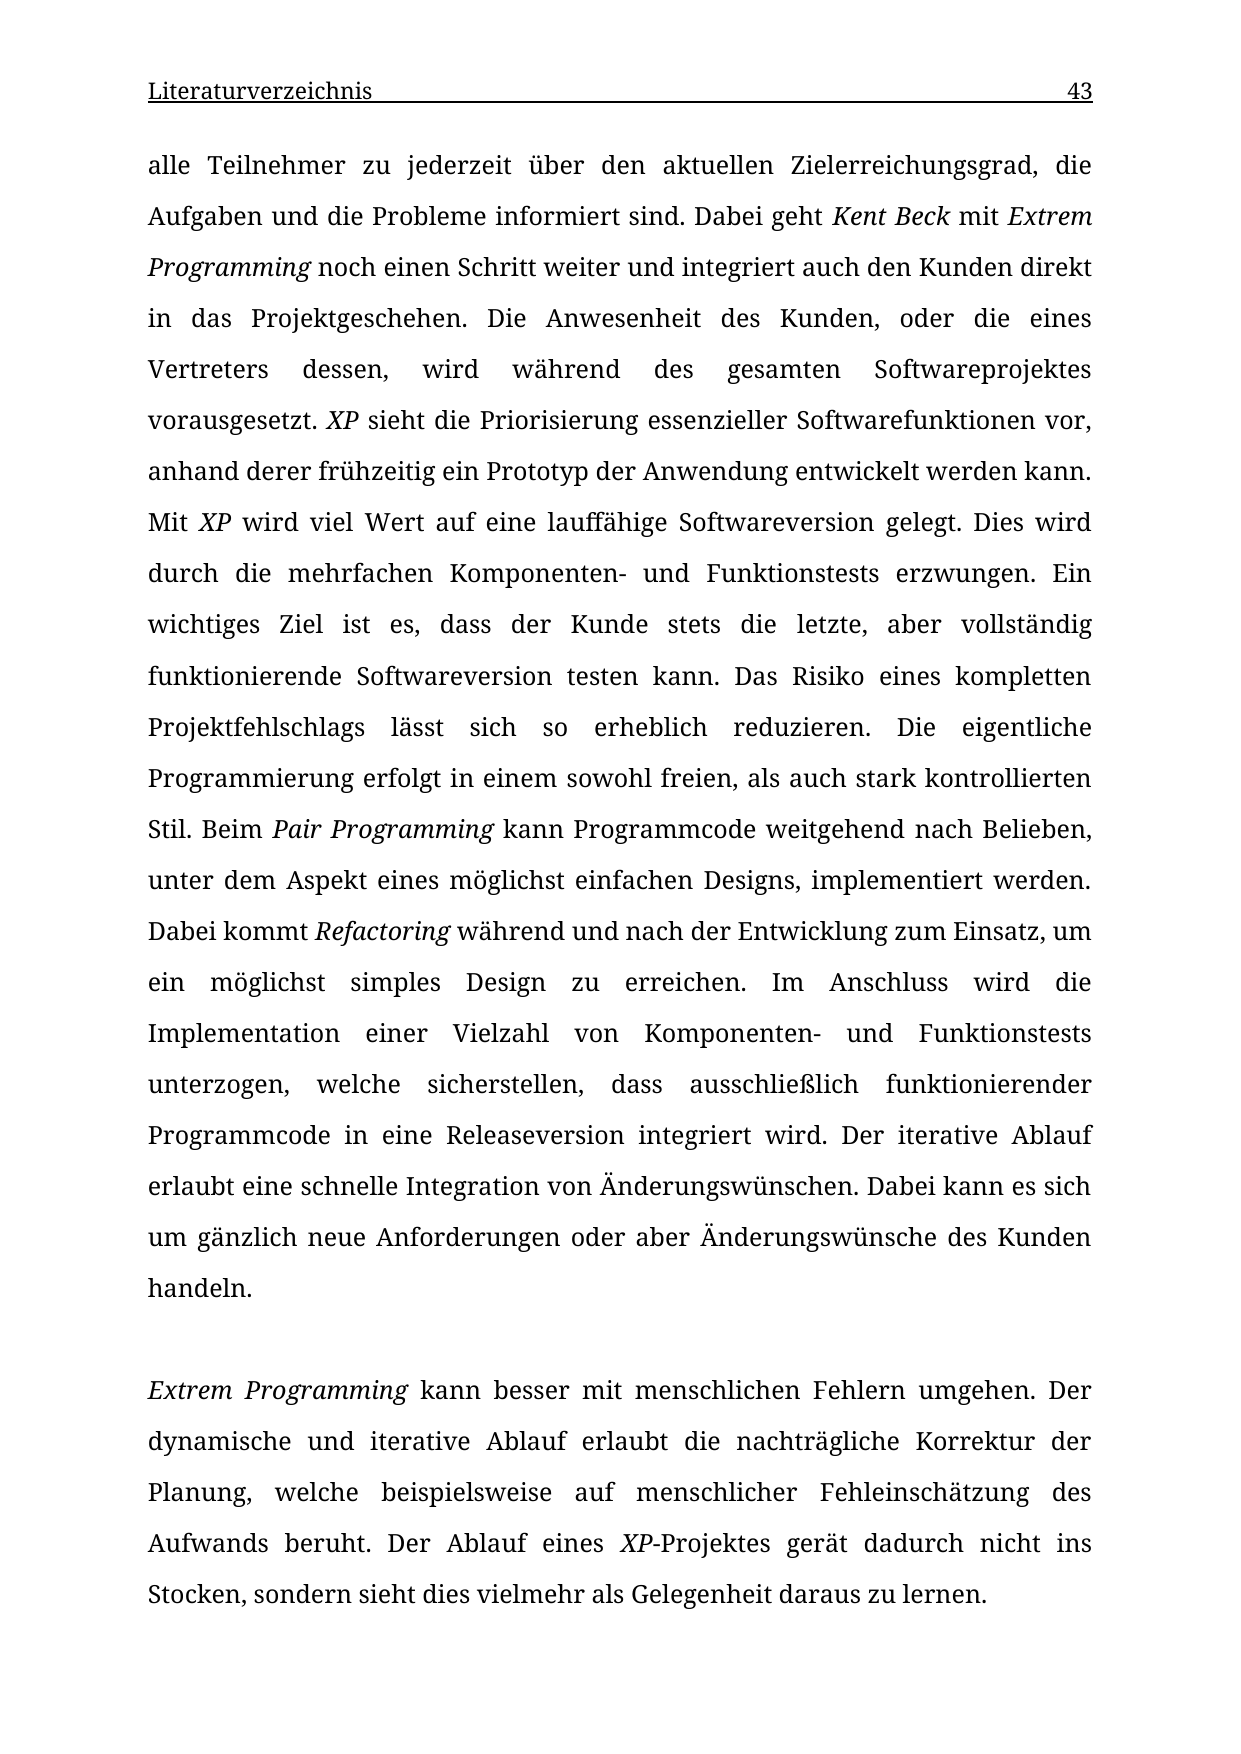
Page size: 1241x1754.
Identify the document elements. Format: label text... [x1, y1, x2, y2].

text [148, 148, 1092, 1305]
text Extrem Programming kann besser mit menschlichen Fehlern umgehen. Der dynamische und iterative Ablauf erlaubt die nachträgliche Korrektur der Planung, welche beispielsweise auf menschlicher Fehleinschätzung des Aufwands beruht. Der Ablauf eines XP-Projektes gerät dadurch nicht ins Stocken, sondern sieht dies vielmehr als Gelegenheit daraus zu lernen. [148, 1373, 1092, 1611]
